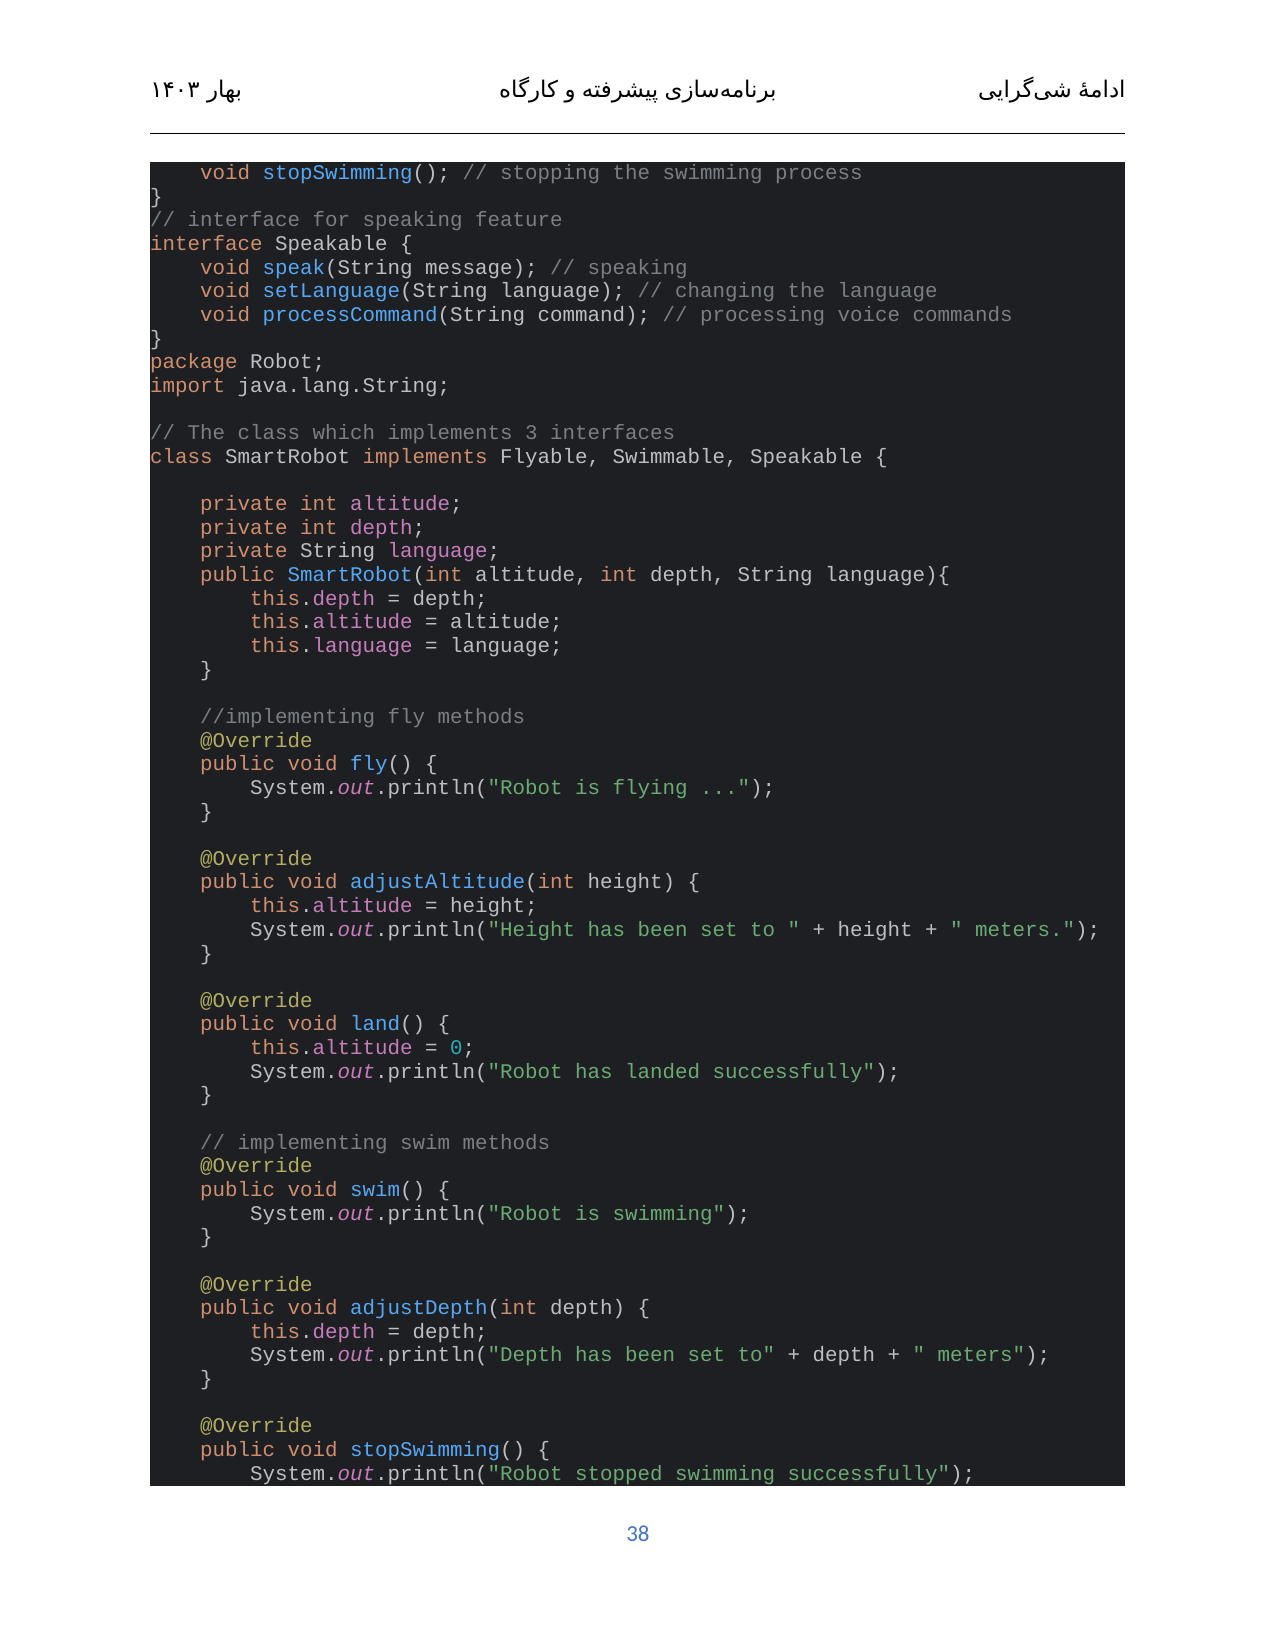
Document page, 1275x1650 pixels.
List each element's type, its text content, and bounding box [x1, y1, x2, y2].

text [150, 162, 1125, 209]
text // interface for speaking feature interface Speakable { void speak(String message); // speaking void setLanguage(String language); // changing the language void processCommand(String command); // processing voice commands } [150, 209, 1125, 351]
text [150, 351, 1125, 1486]
